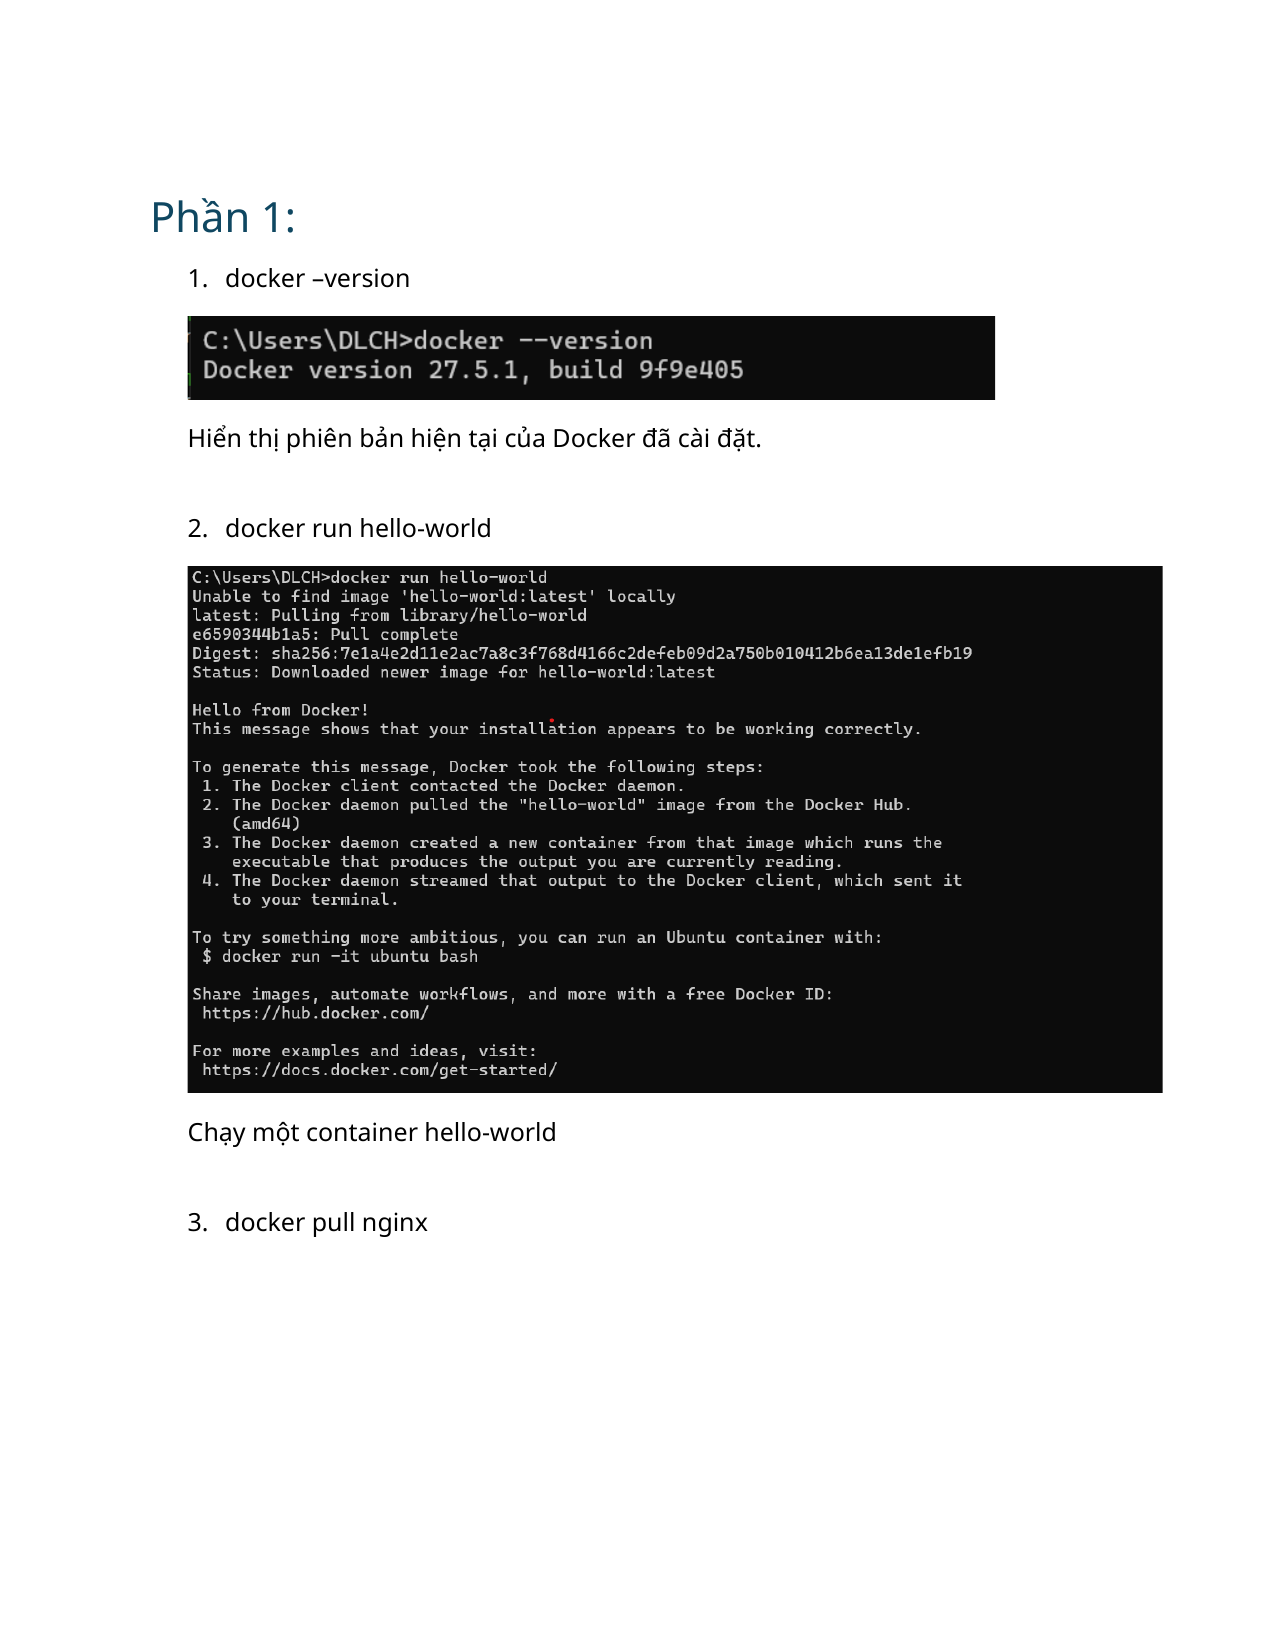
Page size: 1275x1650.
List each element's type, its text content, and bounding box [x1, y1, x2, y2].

list docker pull nginx [187, 1205, 1125, 1239]
picture [187, 316, 996, 400]
subtitle Phần 1: [150, 187, 1125, 244]
text Hiển thị phiên bản hiện tại của Docker đã cài đặt. [150, 421, 1125, 455]
text Chạy một container hello-world [150, 1115, 1125, 1149]
picture [187, 566, 1163, 1093]
list docker –version [187, 261, 1125, 295]
list docker run hello-world [187, 511, 1125, 545]
